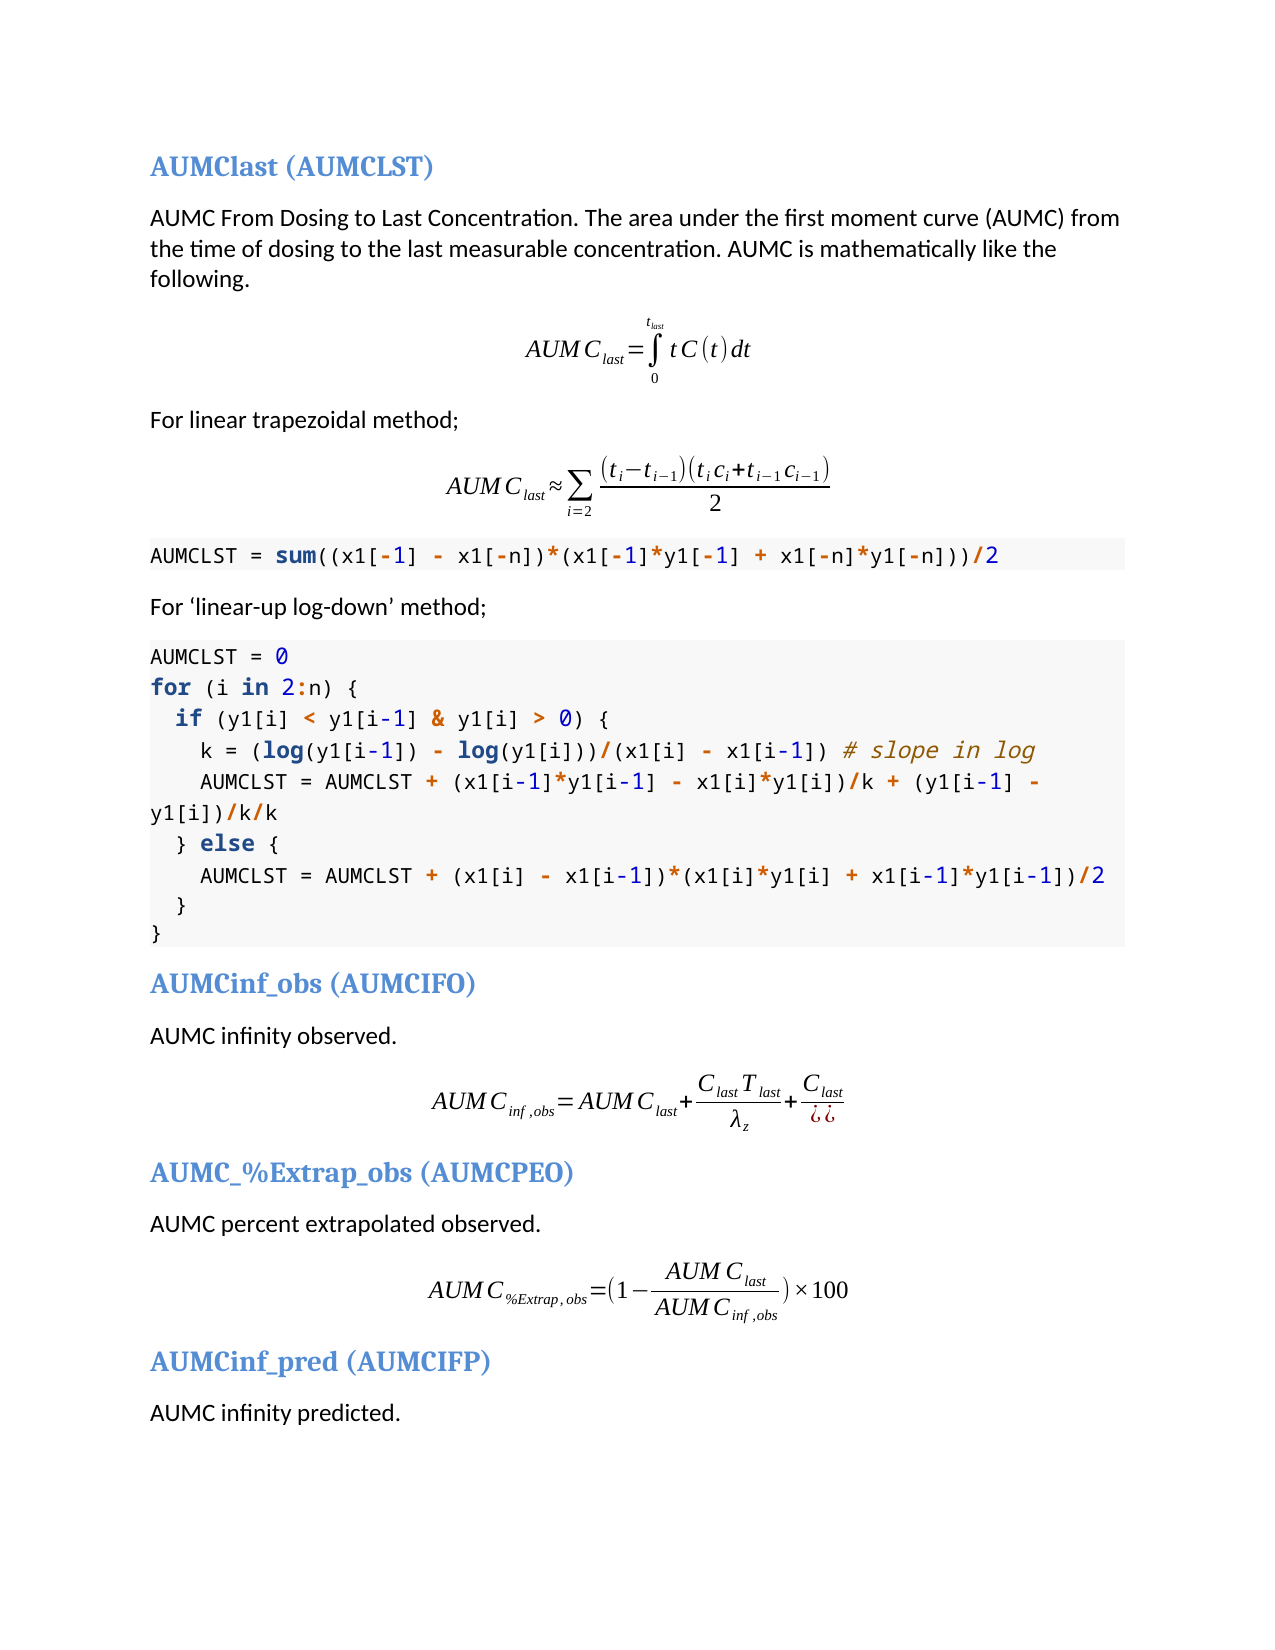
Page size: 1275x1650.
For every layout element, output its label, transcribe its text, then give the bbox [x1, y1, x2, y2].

text For linear trapezoidal method; [150, 404, 1125, 435]
text AUMCLST = 0 for (i in 2:n) { if (y1[i] < y1[i-1] & y1[i] > 0) { k = (log(y1[i-1]) - log(y1[i]))/(x1[i] - x1[i-1]) # slope in log AUMCLST = AUMCLST + (x1[i-1]*y1[i-1] - x1[i]*y1[i])/k + (y1[i-1] - y1[i])/k/k } else { AUMCLST = AUMCLST + (x1[i] - x1[i-1])*(x1[i]*y1[i] + x1[i-1]*y1[i-1])/2 } } [150, 640, 1125, 947]
subtitle AUMCinf_obs (AUMCIFO) [150, 968, 1125, 1001]
text AUMC From Dosing to Last Concentration. The area under the first moment curve (AUMC) from the time of dosing to the last measurable concentration. AUMC is mathematically like the following. [150, 202, 1125, 294]
text AUMC percent extrapolated observed. [150, 1209, 1125, 1239]
subtitle AUMClast (AUMCLST) [150, 150, 1125, 183]
subtitle AUMC_%Extrap_obs (AUMCPEO) [150, 1156, 1125, 1190]
text AUMCLST = sum((x1[-1] - x1[-n])*(x1[-1]*y1[-1] + x1[-n]*y1[-n]))/2 [150, 538, 1125, 570]
subtitle AUMCinf_pred (AUMCIFP) [150, 1345, 1125, 1379]
text AUMC infinity observed. [150, 1020, 1125, 1050]
text For ‘linear-up log-down’ method; [150, 591, 1125, 621]
text AUMC infinity predicted. [150, 1397, 1125, 1428]
